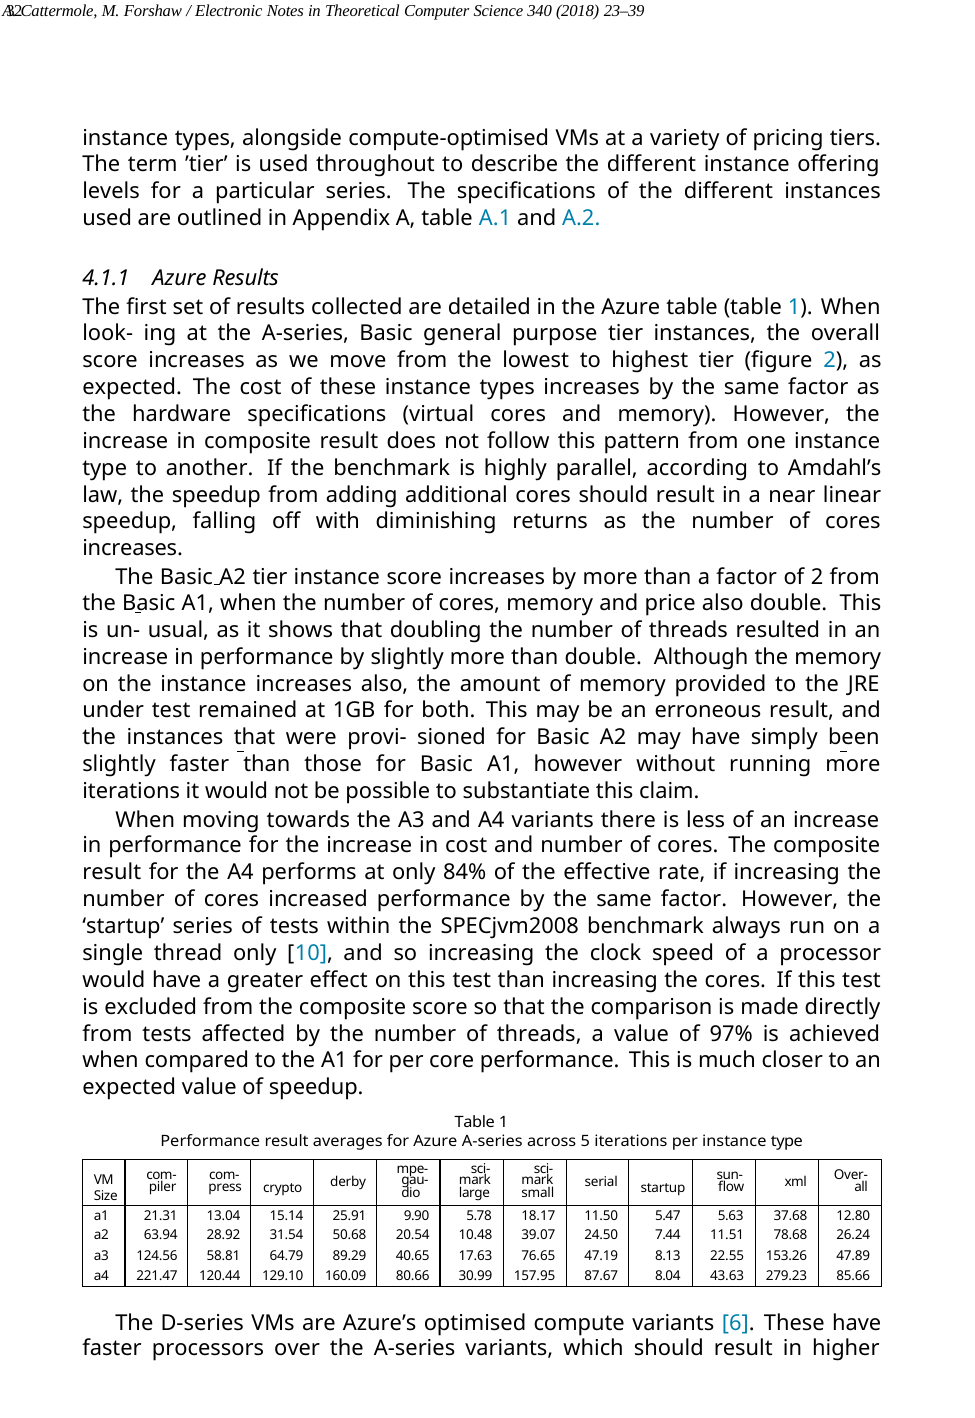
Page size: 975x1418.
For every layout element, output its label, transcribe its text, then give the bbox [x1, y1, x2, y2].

table_cell 5.47 [629, 1206, 692, 1226]
table_header mpe- gau- dio [377, 1160, 439, 1205]
table_cell 43.63 [693, 1266, 755, 1286]
text Performance result averages for Azure A-series across 5 iterations per instance type [92, 1131, 871, 1150]
table_header xml [756, 1160, 818, 1205]
text Table 1 [92, 1113, 871, 1131]
table_cell 40.65 [377, 1246, 439, 1266]
table_cell 124.56 [126, 1246, 187, 1266]
table_cell 22.55 [693, 1246, 755, 1266]
table_cell 85.66 [819, 1266, 881, 1286]
table_cell 47.89 [819, 1246, 881, 1266]
table_cell 50.68 [314, 1226, 376, 1246]
table_cell 26.24 [819, 1226, 881, 1246]
table_cell 30.99 [441, 1266, 503, 1286]
list Azure Results [82, 261, 904, 292]
table_cell 87.67 [567, 1266, 628, 1286]
table_header sci- mark small [504, 1160, 566, 1205]
table_cell 28.92 [188, 1226, 250, 1246]
table_cell 64.79 [251, 1246, 313, 1266]
table_cell 18.17 [504, 1206, 566, 1226]
table_cell 11.51 [693, 1226, 755, 1246]
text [82, 1308, 881, 1362]
table_header sun- flow [693, 1160, 755, 1205]
table_cell 39.07 [504, 1226, 566, 1246]
table_cell 7.44 [629, 1226, 692, 1246]
table_cell 8.04 [629, 1266, 692, 1286]
table_cell 9.90 [377, 1206, 439, 1226]
table_cell 5.63 [693, 1206, 755, 1226]
table_cell 153.26 [756, 1246, 818, 1266]
table_cell 80.66 [377, 1266, 439, 1286]
text instance types, alongside compute-optimised VMs at a variety of pricing tiers. The term ’tier’ is used throughout to describe the different instance offering levels for a particular series. The specifications of the different instances used are outlined in Appendix A, table A.1 and A.2. [82, 124, 881, 231]
table_header startup [629, 1160, 692, 1205]
table_cell 8.13 [629, 1246, 692, 1266]
table_cell 78.68 [756, 1226, 818, 1246]
table_cell 5.78 [441, 1206, 503, 1226]
table_cell 15.14 [251, 1206, 313, 1226]
table_cell 221.47 [126, 1266, 187, 1286]
table_header com- press [188, 1160, 250, 1205]
table_cell 120.44 [188, 1266, 250, 1286]
table_header VM Size [83, 1160, 124, 1205]
table_cell 21.31 [126, 1206, 187, 1226]
table_cell 279.23 [756, 1266, 818, 1286]
table_cell 13.04 [188, 1206, 250, 1226]
table_header Over- all [819, 1160, 881, 1205]
table_cell 37.68 [756, 1206, 818, 1226]
table_cell 25.91 [314, 1206, 376, 1226]
table_cell 157.95 [504, 1266, 566, 1286]
table_header crypto [251, 1160, 313, 1205]
table_cell a2 [83, 1226, 124, 1246]
text The first set of results collected are detailed in the Azure table (table 1). When look- ing at the A-series, Basic general purpose tier instances, the overall score increases as we move from the lowest to highest tier (figure 2), as expected. The cost of these instance types increases by the same factor as the hardware specifications (virtual cores and memory). However, the increase in composite result does not follow this pattern from one instance type to another. If the benchmark is highly parallel, according to Amdahl’s law, the speedup from adding additional cores should result in a near linear speedup, falling off with diminishing returns as the number of cores increases. [82, 293, 881, 562]
table_cell 58.81 [188, 1246, 250, 1266]
table_cell 129.10 [251, 1266, 313, 1286]
table_cell a1 [83, 1206, 124, 1226]
text When moving towards the A3 and A4 variants there is less of an increase in performance for the increase in cost and number of cores. The composite result for the A4 performs at only 84% of the effective rate, if increasing the number of cores increased performance by the same factor. However, the ‘startup’ series of tests within the SPECjvm2008 benchmark always run on a single thread only [10], and so increasing the clock speed of a processor would have a greater effect on this test than increasing the cores. If this test is excluded from the composite score so that the comparison is made directly from tests affected by the number of threads, a value of 97% is achieved when compared to the A1 for per core performance. This is much closer to an expected value of speedup. [82, 806, 881, 1101]
table_cell 11.50 [567, 1206, 628, 1226]
table_cell 76.65 [504, 1246, 566, 1266]
table_cell 63.94 [126, 1226, 187, 1246]
table_cell 10.48 [441, 1226, 503, 1246]
text The Basic A2 tier instance score increases by more than a factor of 2 from the Basic A1, when the number of cores, memory and price also double. This is un- usual, as it shows that doubling the number of threads resulted in an increase in performance by slightly more than double. Although the memory on the instance increases also, the amount of memory provided to the JRE under test remained at 1GB for both. This may be an erroneous result, and the instances that were provi- sioned for Basic A2 may have simply been slightly faster than those for Basic A1, however without running more iterations it would not be possible to substantiate this claim. [82, 563, 881, 805]
table_cell 24.50 [567, 1226, 628, 1246]
table_cell a4 [83, 1266, 124, 1286]
table_header serial [567, 1160, 628, 1205]
table_header derby [314, 1160, 376, 1205]
table_cell 17.63 [441, 1246, 503, 1266]
table_cell a3 [83, 1246, 124, 1266]
table_cell 12.80 [819, 1206, 881, 1226]
table_cell 20.54 [377, 1226, 439, 1246]
table_header sci- mark large [441, 1160, 503, 1205]
table_cell 47.19 [567, 1246, 628, 1266]
table_header com- piler [126, 1160, 187, 1205]
table_cell 31.54 [251, 1226, 313, 1246]
table_cell 160.09 [314, 1266, 376, 1286]
table_cell 89.29 [314, 1246, 376, 1266]
